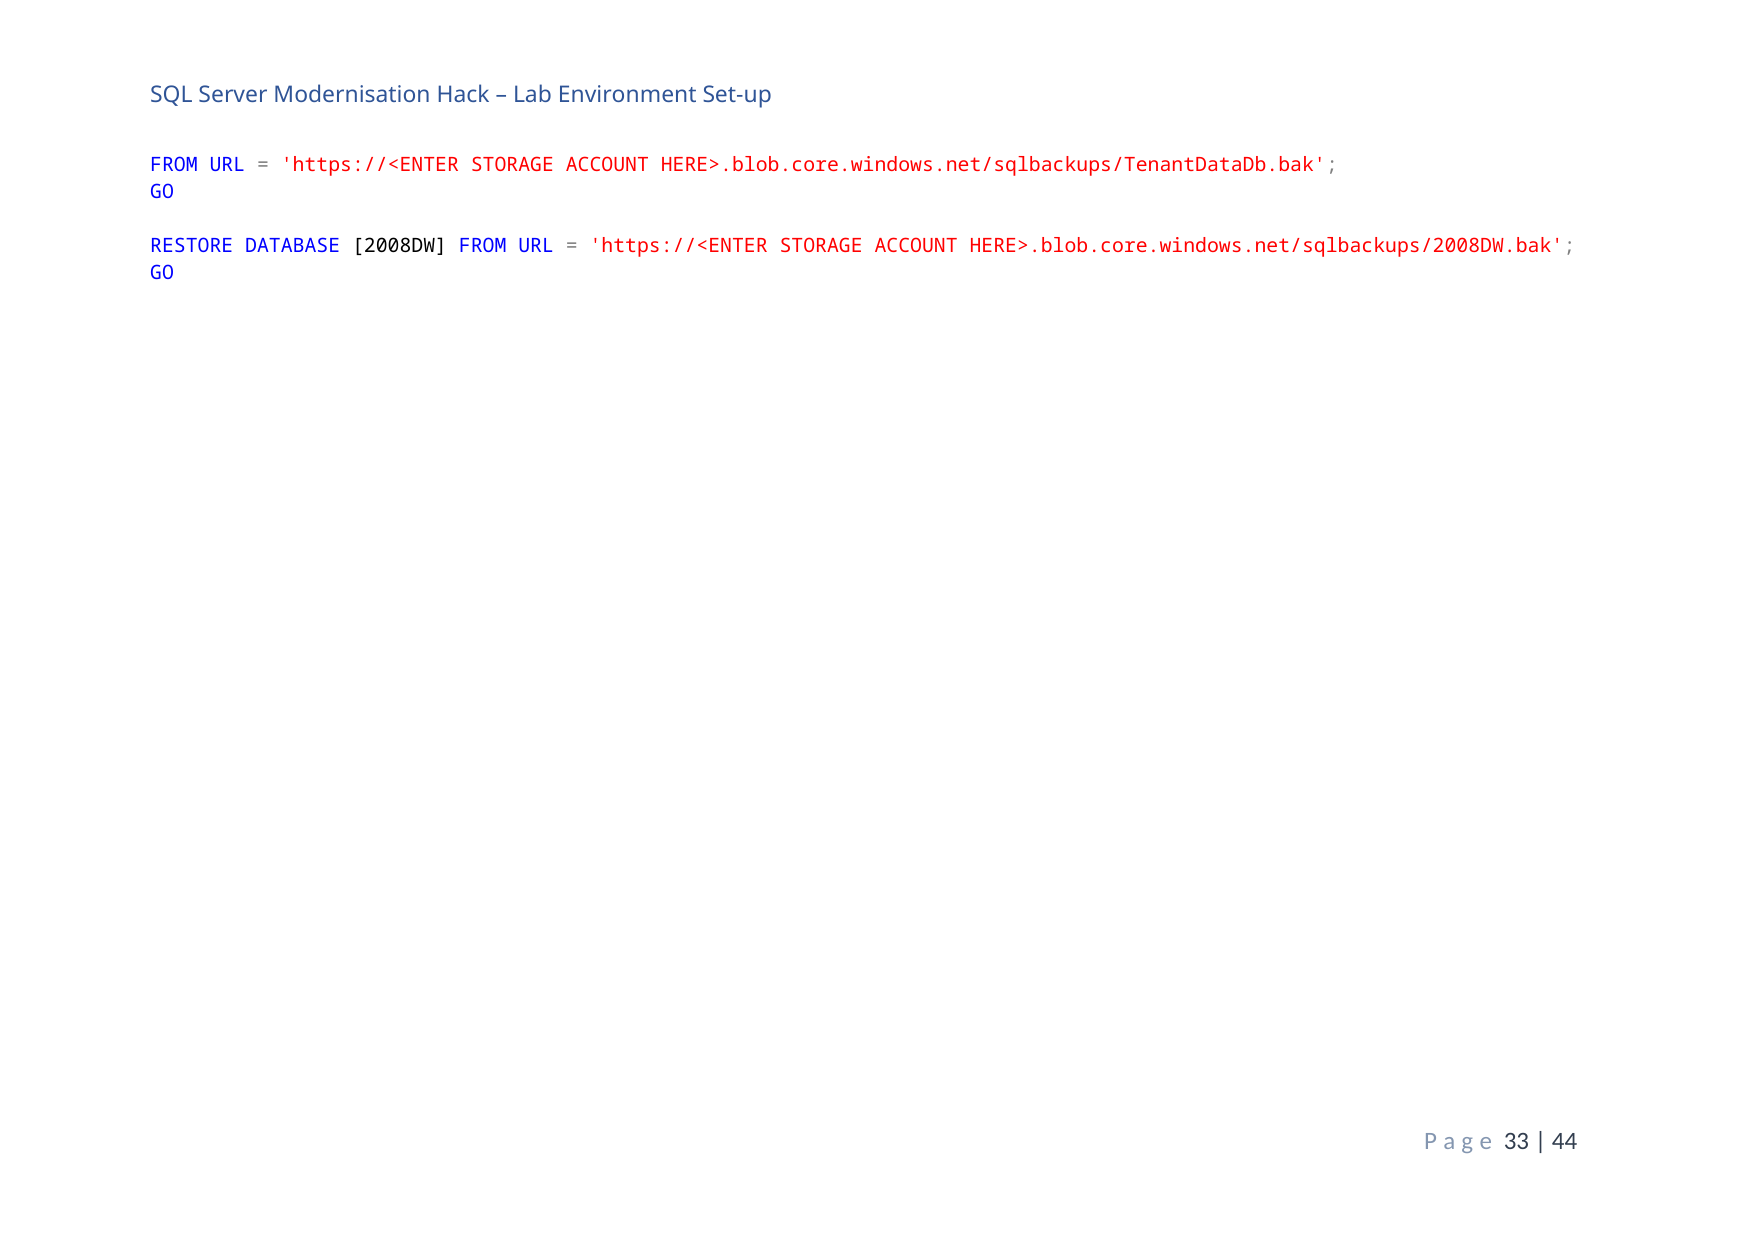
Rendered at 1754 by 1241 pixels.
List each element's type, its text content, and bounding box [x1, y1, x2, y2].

text FROM URL = 'https://<ENTER STORAGE ACCOUNT HERE>.blob.core.windows.net/sqlbackups/TenantDataDb.bak'; [150, 150, 1604, 177]
text RESTORE DATABASE [2008DW] FROM URL = 'https://<ENTER STORAGE ACCOUNT HERE>.blob.core.windows.net/sqlbackups/2008DW.bak'; [150, 231, 1604, 258]
text GO [150, 258, 1604, 285]
text GO [150, 177, 1604, 204]
